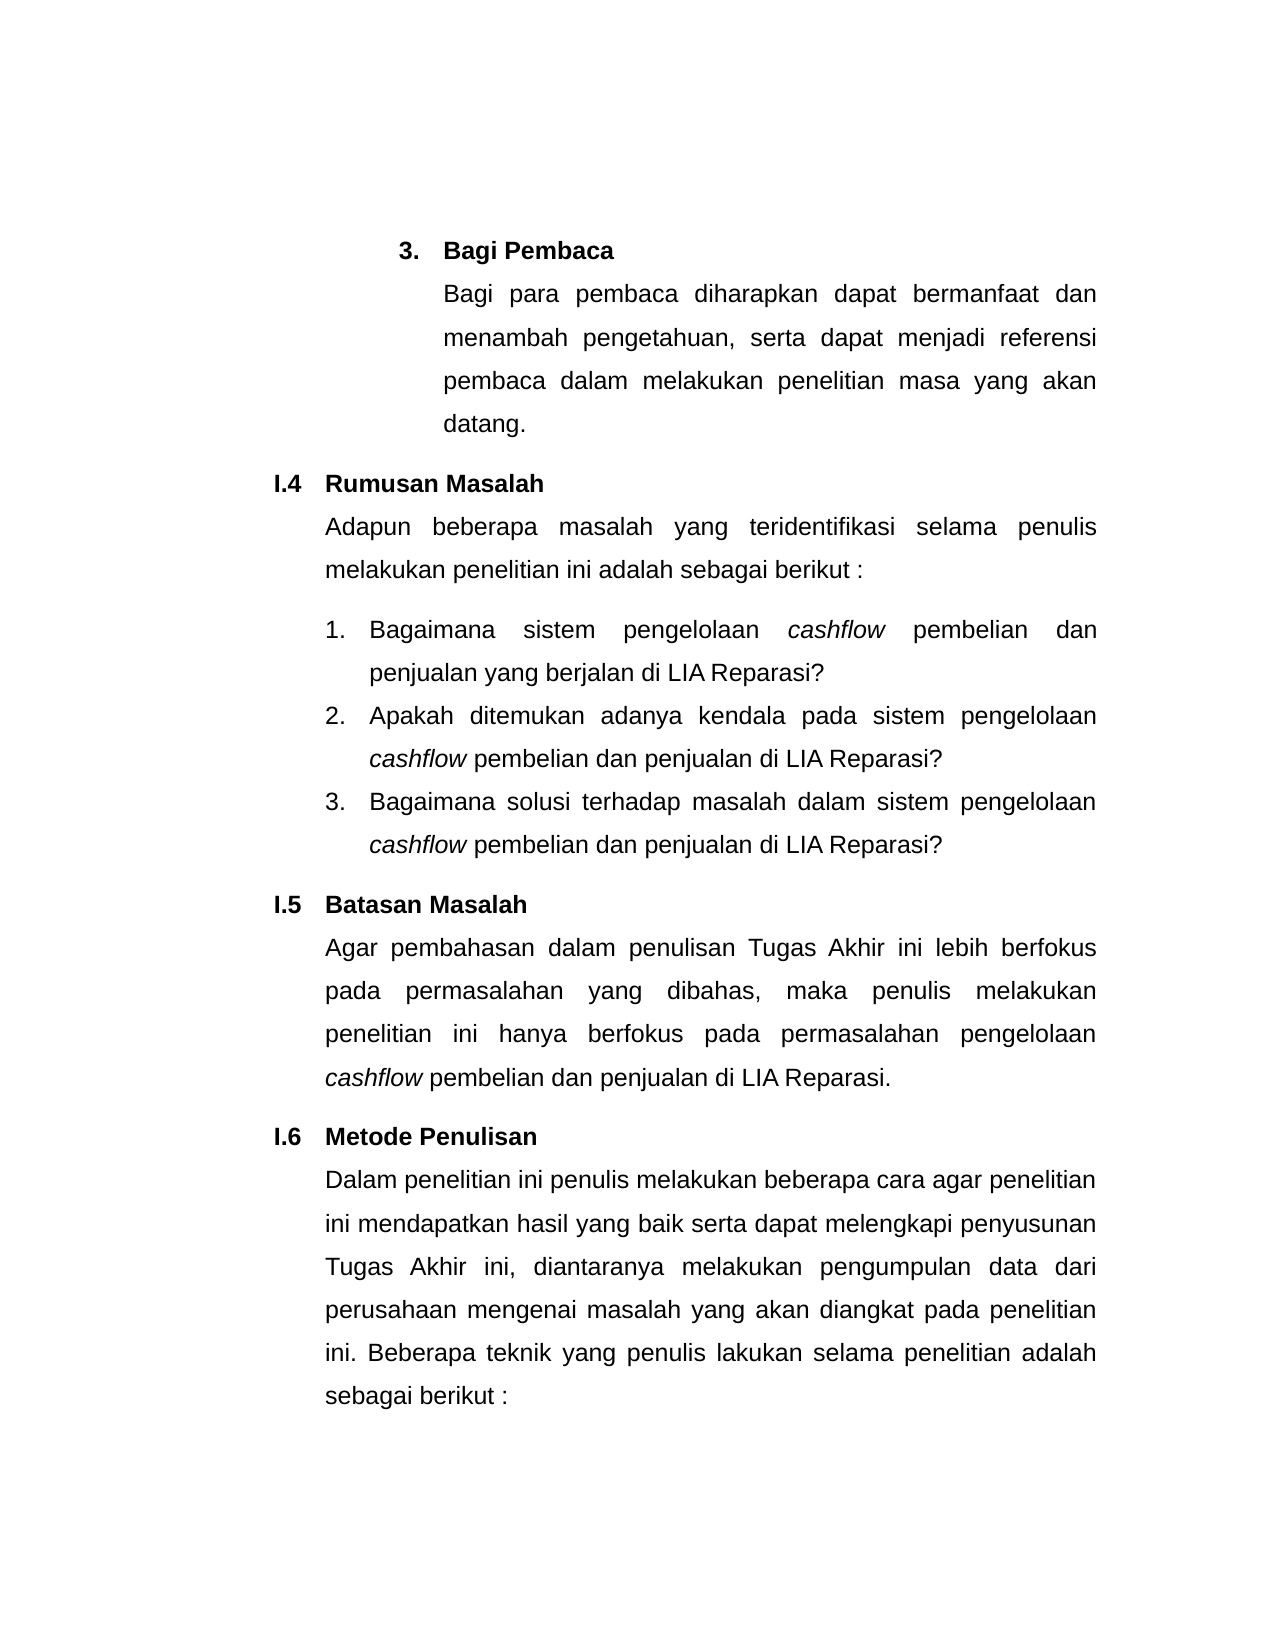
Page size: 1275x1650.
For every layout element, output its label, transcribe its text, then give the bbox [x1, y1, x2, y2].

list Bagaimana solusi terhadap masalah dalam sistem pengelolaan cashflow pembelian dan penjualan di LIA Reparasi? [325, 787, 1098, 859]
text Dalam penelitian ini penulis melakukan beberapa cara agar penelitian ini mendapatkan hasil yang baik serta dapat melengkapi penyusunan Tugas Akhir ini, diantaranya melakukan pengumpulan data dari perusahaan mengenai masalah yang akan diangkat pada penelitian ini. Beberapa teknik yang penulis lakukan selama penelitian adalah sebagai berikut : [325, 1165, 1098, 1410]
list Bagi para pembaca diharapkan dapat bermanfaat dan menambah pengetahuan, serta dapat menjadi referensi pembaca dalam melakukan penelitian masa yang akan datang. [443, 279, 1098, 437]
subtitle Rumusan Masalah [274, 468, 1098, 497]
text Agar pembahasan dalam penulisan Tugas Akhir ini lebih berfokus pada permasalahan yang dibahas, maka penulis melakukan penelitian ini hanya berfokus pada permasalahan pengelolaan cashflow pembelian dan penjualan di LIA Reparasi. [325, 933, 1098, 1091]
text Adapun beberapa masalah yang teridentifikasi selama penulis melakukan penelitian ini adalah sebagai berikut : [325, 512, 1098, 583]
subtitle Metode Penulisan [274, 1122, 1098, 1151]
subtitle Batasan Masalah [274, 890, 1098, 919]
list Bagi Pembaca [399, 236, 1098, 265]
list Bagaimana sistem pengelolaan cashflow pembelian dan penjualan yang berjalan di LIA Reparasi? [325, 614, 1098, 686]
list Apakah ditemukan adanya kendala pada sistem pengelolaan cashflow pembelian dan penjualan di LIA Reparasi? [325, 701, 1098, 773]
